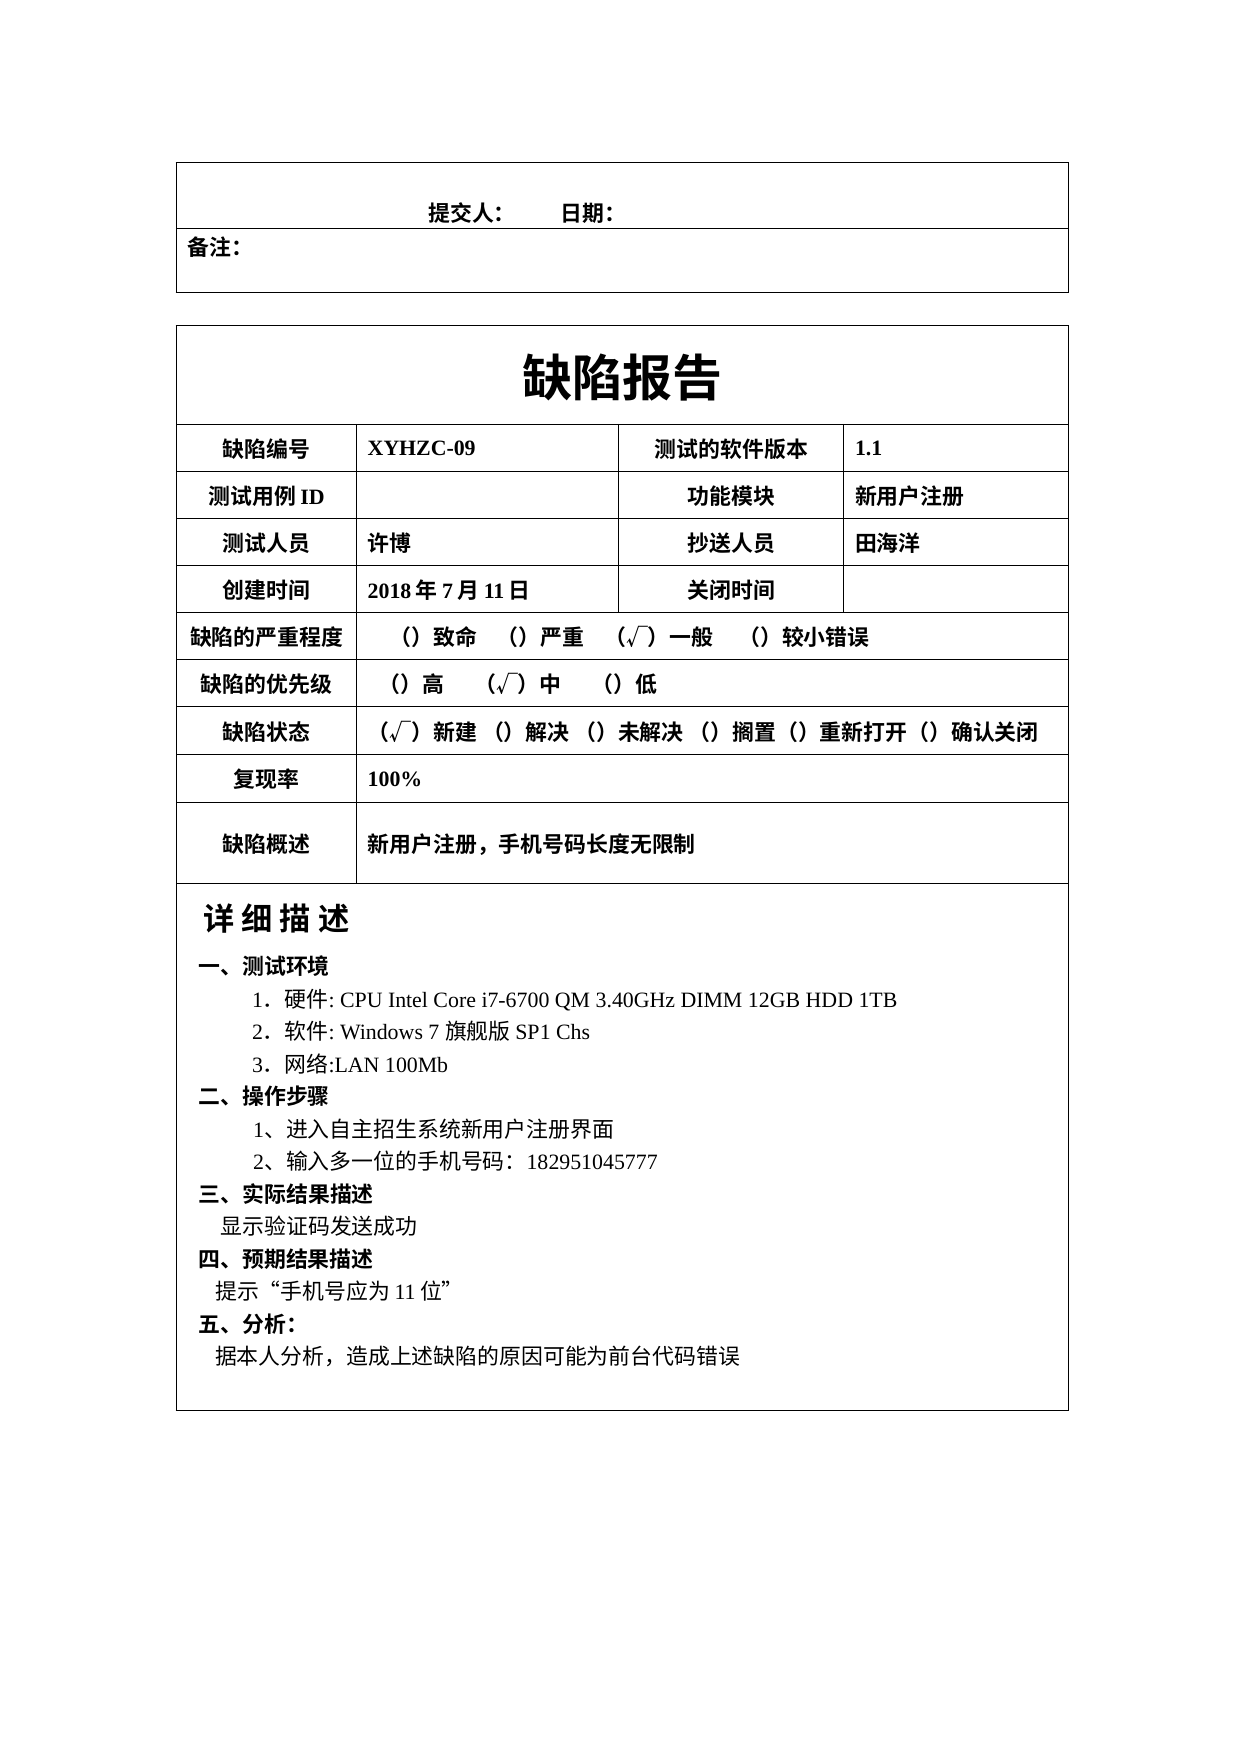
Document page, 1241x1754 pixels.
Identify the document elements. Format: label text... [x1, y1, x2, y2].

table_cell 100% [357, 755, 1068, 802]
table_cell 缺陷编号 [177, 425, 356, 471]
table_cell （）致命 （）严重 （√）一般 （）较小错误 [357, 613, 1068, 658]
table_cell 测试用例ID [177, 472, 356, 518]
table_cell [844, 566, 1068, 612]
table_cell 测试人员 [177, 519, 356, 565]
table_cell 功能模块 [619, 472, 843, 518]
table_cell 缺陷的严重程度 [177, 613, 356, 658]
table_cell 详 细 描 述 一、测试环境 1．硬件: CPU Intel Core i7-6700 QM 3.40GHz DIMM 12GB HDD 1TB 2．软件: Windows 7 旗舰版 SP1 Chs 3．网络:LAN 100Mb 二、操作步骤 1、进入自主招生系统新用户注册界面 2、输入多一位的手机号码：182951045777 三、实际结果描述 显示验证码发送成功 四、预期结果描述 提示“手机号应为11位” 五、分析： 据本人分析，造成上述缺陷的原因可能为前台代码错误 [177, 884, 1068, 1410]
table_cell [357, 472, 618, 518]
table_cell 关闭时间 [619, 566, 843, 612]
table_cell 复现率 [177, 755, 356, 802]
table_cell XYHZC-09 [357, 425, 618, 471]
table_cell 2018年7月11日 [357, 566, 618, 612]
table_cell 新用户注册，手机号码长度无限制 [357, 803, 1068, 883]
table_cell 缺陷的优先级 [177, 660, 356, 706]
table_cell 许博 [357, 519, 618, 565]
table_cell 测试的软件版本 [619, 425, 843, 471]
table_cell 缺陷概述 [177, 803, 356, 883]
table_cell 田海洋 [844, 519, 1068, 565]
table_cell 1.1 [844, 425, 1068, 471]
table_cell （√）新建 （）解决 （）未解决 （）搁置（）重新打开（）确认关闭 [357, 707, 1068, 754]
table_cell 提交人： 日期： [177, 163, 1068, 228]
table_cell 缺陷状态 [177, 707, 356, 754]
table_cell 抄送人员 [619, 519, 843, 565]
table_cell 创建时间 [177, 566, 356, 612]
table_cell 新用户注册 [844, 472, 1068, 518]
table_cell （）高 （√）中 （）低 [357, 660, 1068, 706]
table_cell 备注： [177, 229, 1068, 292]
table_header 缺陷报告 [177, 326, 1068, 424]
